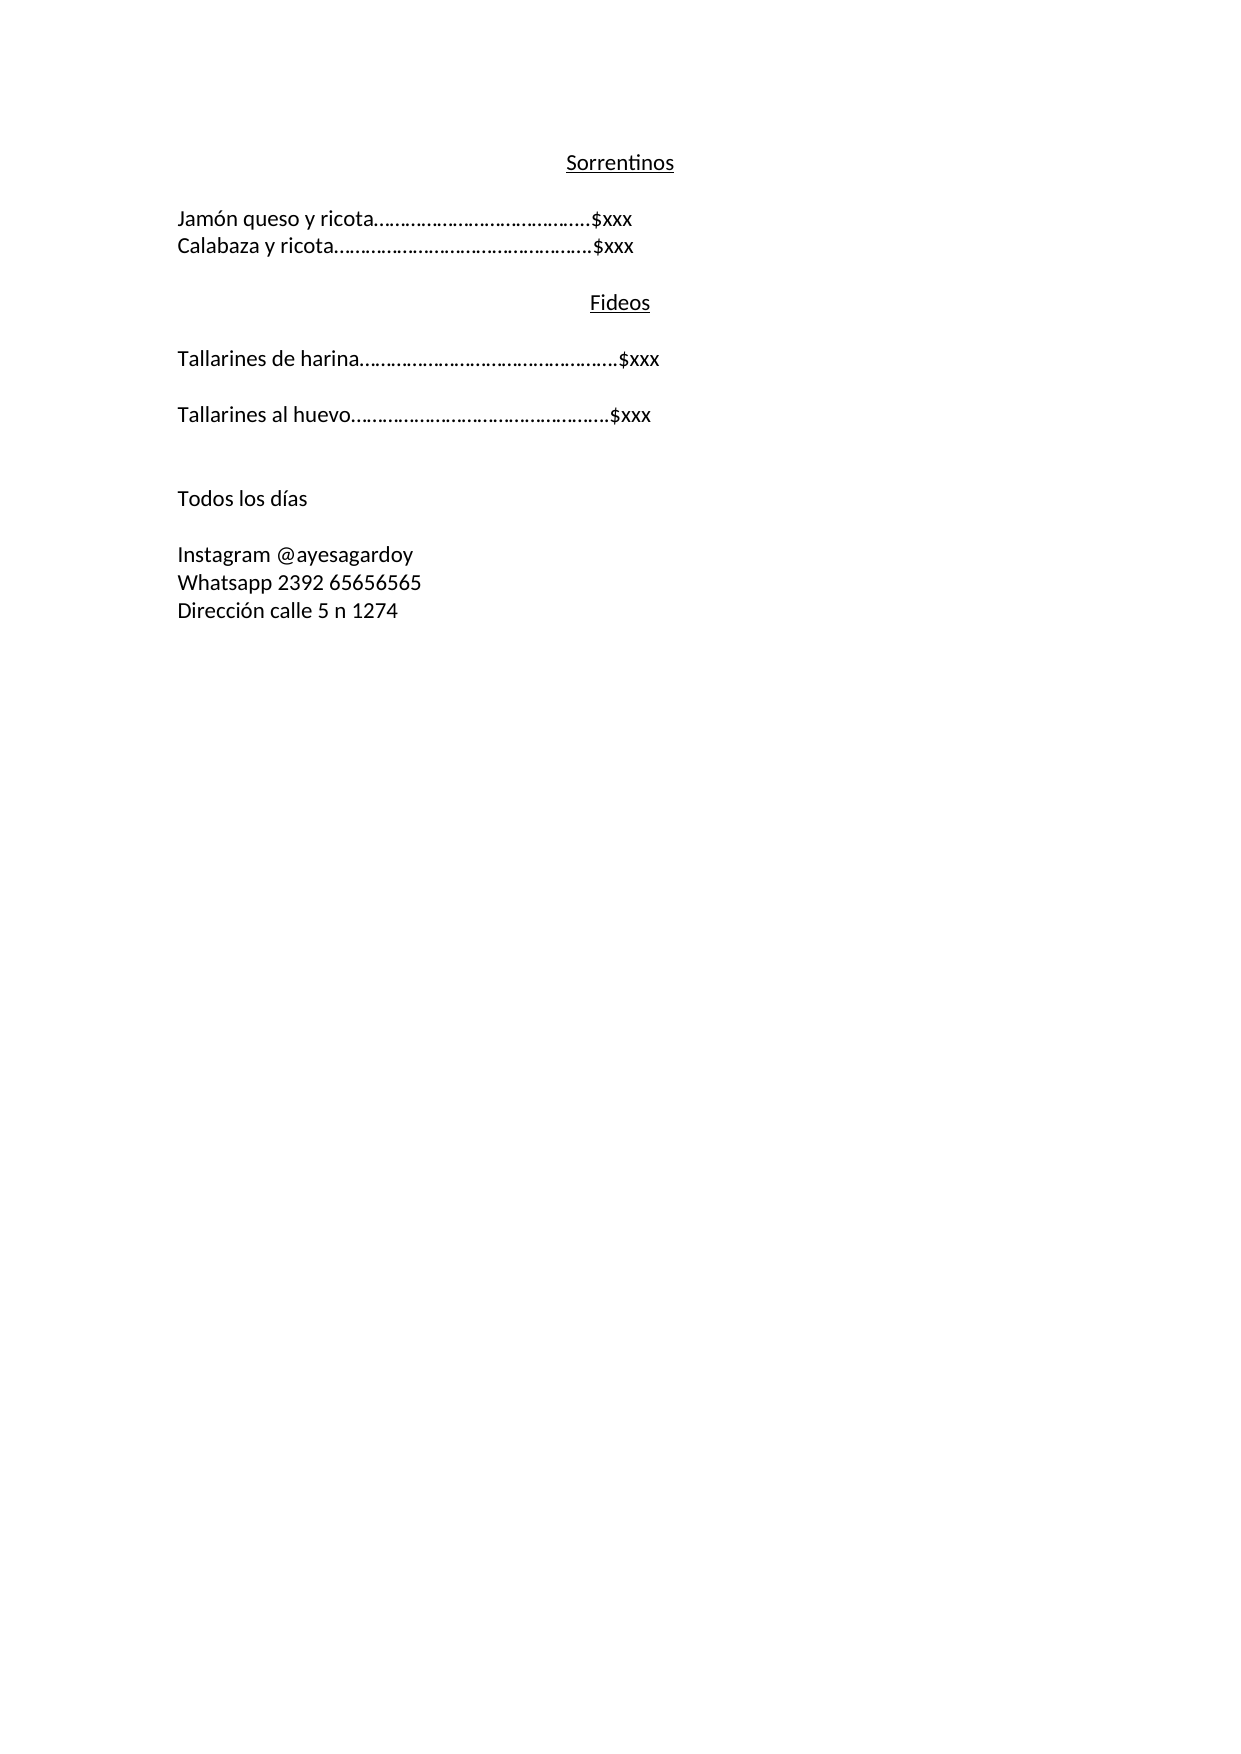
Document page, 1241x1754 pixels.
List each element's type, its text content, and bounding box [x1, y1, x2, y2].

text Whatsapp 2392 65656565 [177, 568, 1063, 596]
text Todos los días [177, 484, 1063, 512]
text Calabaza y ricota………………………………………….$xxx [177, 232, 1063, 260]
text Tallarines al huevo………………………………………….$xxx [177, 400, 1063, 428]
text Tallarines de harina………………………………………….$xxx [177, 344, 1063, 372]
text Fideos [177, 288, 1063, 316]
text Jamón queso y ricota…………………………………..$xxx [177, 204, 1063, 232]
text Instagram @ayesagardoy [177, 540, 1063, 568]
text Sorrentinos [177, 148, 1063, 176]
text Dirección calle 5 n 1274 [177, 596, 1063, 624]
